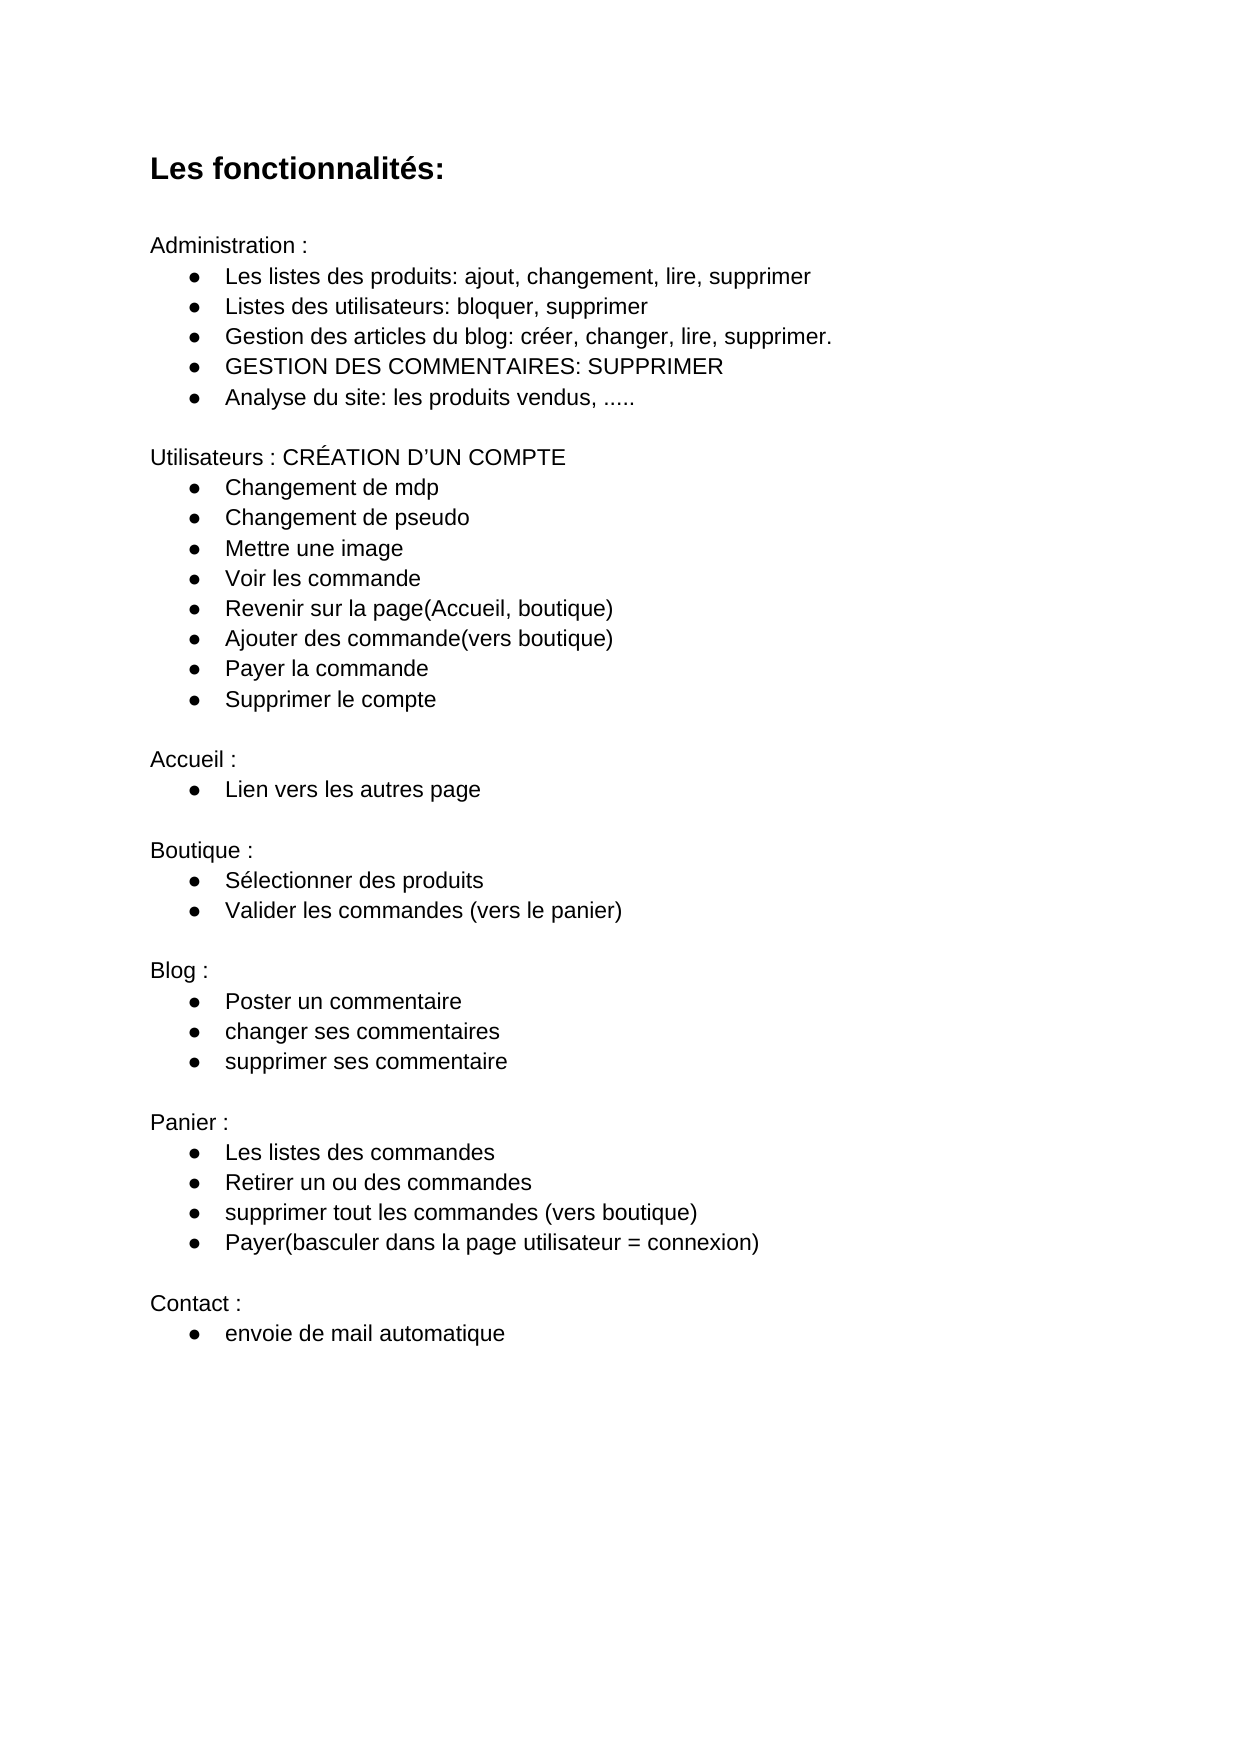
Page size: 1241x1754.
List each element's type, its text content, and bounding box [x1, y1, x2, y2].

list Revenir sur la page(Accueil, boutique) [187, 595, 1090, 621]
text Accueil : [150, 746, 1090, 772]
list Lien vers les autres page [187, 776, 1090, 803]
list Mettre une image [187, 534, 1090, 561]
list Payer la commande [187, 655, 1090, 682]
list Changement de pseudo [187, 504, 1090, 531]
list Poster un commentaire [187, 988, 1090, 1014]
text Les fonctionnalités: [150, 150, 1090, 186]
text Blog : [150, 957, 1090, 984]
list Analyse du site: les produits vendus, ..... [187, 383, 1090, 410]
list changer ses commentaires [187, 1018, 1090, 1044]
text Boutique : [150, 837, 1090, 863]
list GESTION DES COMMENTAIRES: SUPPRIMER [187, 353, 1090, 380]
list Sélectionner des produits [187, 867, 1090, 893]
text Panier : [150, 1108, 1090, 1135]
list supprimer ses commentaire [187, 1048, 1090, 1074]
list Listes des utilisateurs: bloquer, supprimer [187, 293, 1090, 319]
list supprimer tout les commandes (vers boutique) [187, 1199, 1090, 1226]
text Administration : [150, 232, 1090, 259]
text Contact : [150, 1290, 1090, 1316]
list Payer(basculer dans la page utilisateur = connexion) [187, 1229, 1090, 1256]
list Valider les commandes (vers le panier) [187, 897, 1090, 923]
list envoie de mail automatique [187, 1320, 1090, 1346]
text Utilisateurs : CRÉATION D’UN COMPTE [150, 444, 1090, 470]
list Changement de mdp [187, 474, 1090, 501]
list Ajouter des commande(vers boutique) [187, 625, 1090, 652]
list Supprimer le compte [187, 686, 1090, 712]
list Gestion des articles du blog: créer, changer, lire, supprimer. [187, 323, 1090, 349]
list Retirer un ou des commandes [187, 1169, 1090, 1195]
list Les listes des commandes [187, 1139, 1090, 1165]
list Voir les commande [187, 565, 1090, 591]
list Les listes des produits: ajout, changement, lire, supprimer [187, 263, 1090, 289]
